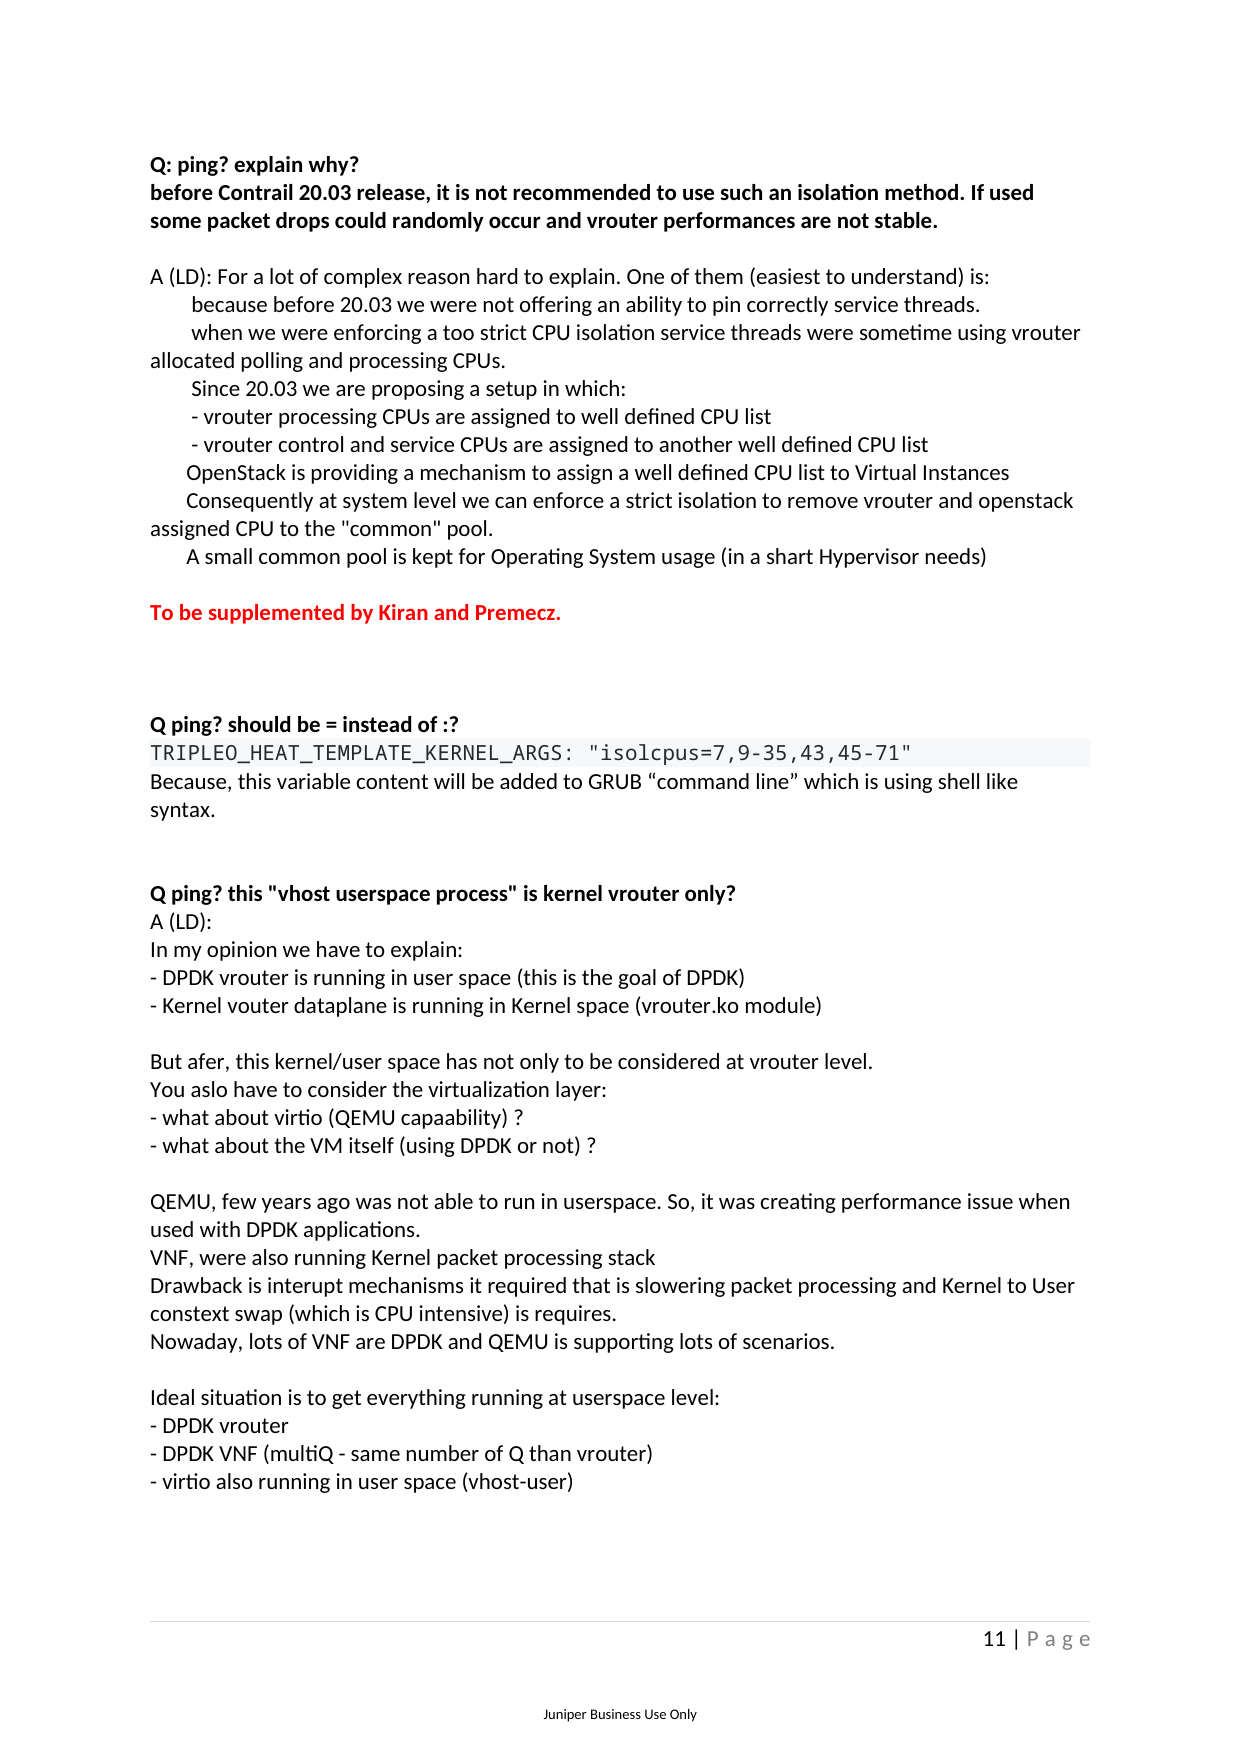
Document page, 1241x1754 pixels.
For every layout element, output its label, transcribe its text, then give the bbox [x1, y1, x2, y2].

text - Kernel vouter dataplane is running in Kernel space (vrouter.ko module) [150, 991, 1090, 1019]
text You aslo have to consider the virtualization layer: [150, 1075, 1090, 1103]
text Because, this variable content will be added to GRUB “command line” which is using shell like syntax. [150, 767, 1090, 823]
text before Contrail 20.03 release, it is not recommended to use such an isolation method. If used some packet drops could randomly occur and vrouter performances are not stable. [150, 178, 1090, 234]
text Q: ping? explain why? [150, 150, 1090, 178]
text - DPDK vrouter [150, 1411, 1090, 1439]
text A small common pool is kept for Operating System usage (in a shart Hypervisor needs) [150, 542, 1090, 570]
text A (LD): [150, 907, 1090, 935]
text OpenStack is providing a mechanism to assign a well defined CPU list to Virtual Instances [150, 458, 1090, 486]
text Consequently at system level we can enforce a strict isolation to remove vrouter and openstack assigned CPU to the "common" pool. [150, 486, 1090, 542]
text - vrouter control and service CPUs are assigned to another well defined CPU list [150, 430, 1090, 458]
text QEMU, few years ago was not able to run in userspace. So, it was creating performance issue when used with DPDK applications. [150, 1187, 1090, 1243]
text when we were enforcing a too strict CPU isolation service threads were sometime using vrouter allocated polling and processing CPUs. [150, 318, 1090, 374]
text - what about virtio (QEMU capaability) ? [150, 1103, 1090, 1131]
text - DPDK VNF (multiQ - same number of Q than vrouter) [150, 1439, 1090, 1467]
text To be supplemented by Kiran and Premecz. [150, 598, 1090, 626]
text - vrouter processing CPUs are assigned to well defined CPU list [150, 402, 1090, 430]
text - DPDK vrouter is running in user space (this is the goal of DPDK) [150, 963, 1090, 991]
text Ideal situation is to get everything running at userspace level: [150, 1383, 1090, 1411]
text - what about the VM itself (using DPDK or not) ? [150, 1131, 1090, 1159]
text Q ping? this "vhost userspace process" is kernel vrouter only? [150, 879, 1090, 907]
text Nowaday, lots of VNF are DPDK and QEMU is supporting lots of scenarios. [150, 1327, 1090, 1355]
text - virtio also running in user space (vhost-user) [150, 1467, 1090, 1495]
text TRIPLEO_HEAT_TEMPLATE_KERNEL_ARGS: "isolcpus=7,9-35,43,45-71" [150, 738, 1090, 767]
text A (LD): For a lot of complex reason hard to explain. One of them (easiest to understand) is: [150, 262, 1090, 290]
text Q ping? should be = instead of :? [150, 710, 1090, 738]
text because before 20.03 we were not offering an ability to pin correctly service threads. [150, 290, 1090, 318]
text Since 20.03 we are proposing a setup in which: [150, 374, 1090, 402]
text VNF, were also running Kernel packet processing stack [150, 1243, 1090, 1271]
text In my opinion we have to explain: [150, 935, 1090, 963]
text But afer, this kernel/user space has not only to be considered at vrouter level. [150, 1047, 1090, 1075]
text Drawback is interupt mechanisms it required that is slowering packet processing and Kernel to User constext swap (which is CPU intensive) is requires. [150, 1271, 1090, 1327]
